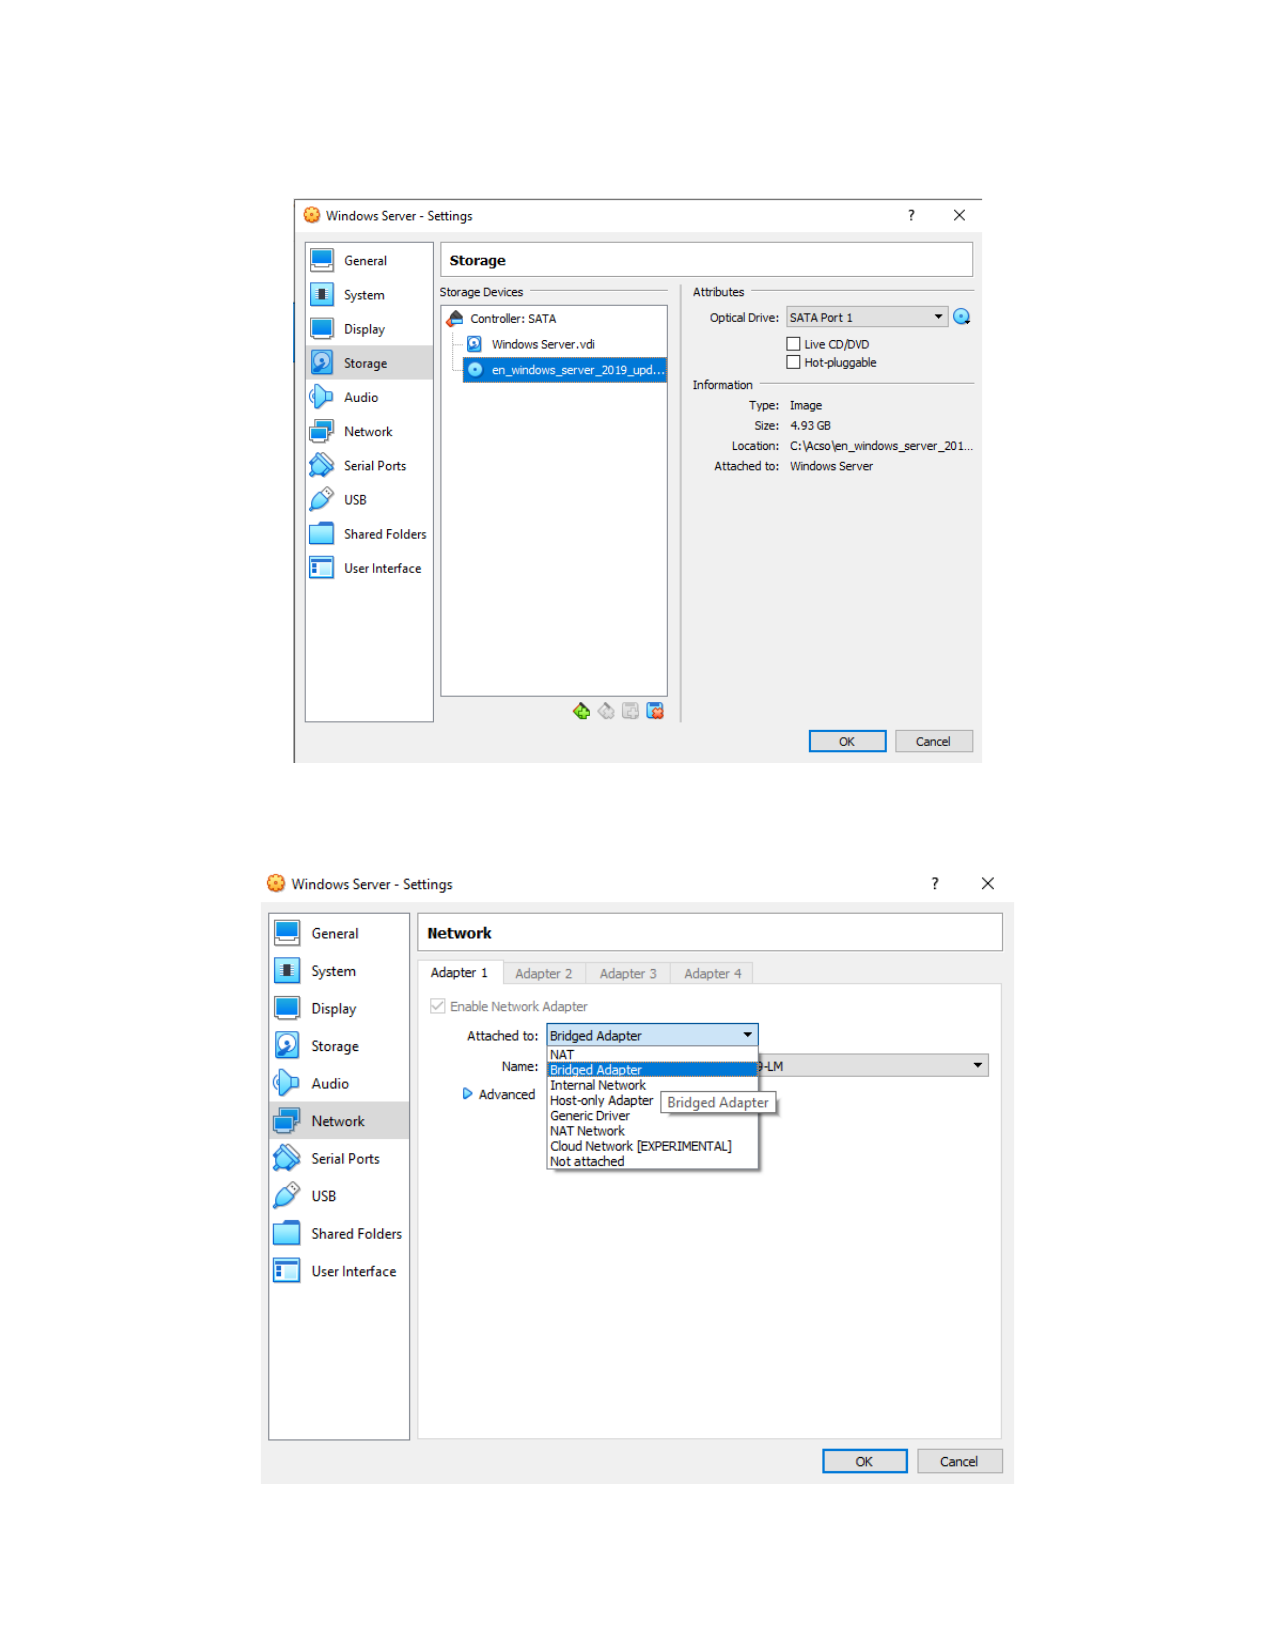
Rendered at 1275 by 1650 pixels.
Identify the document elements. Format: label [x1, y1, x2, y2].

picture [260, 867, 1015, 1484]
picture [293, 198, 983, 763]
